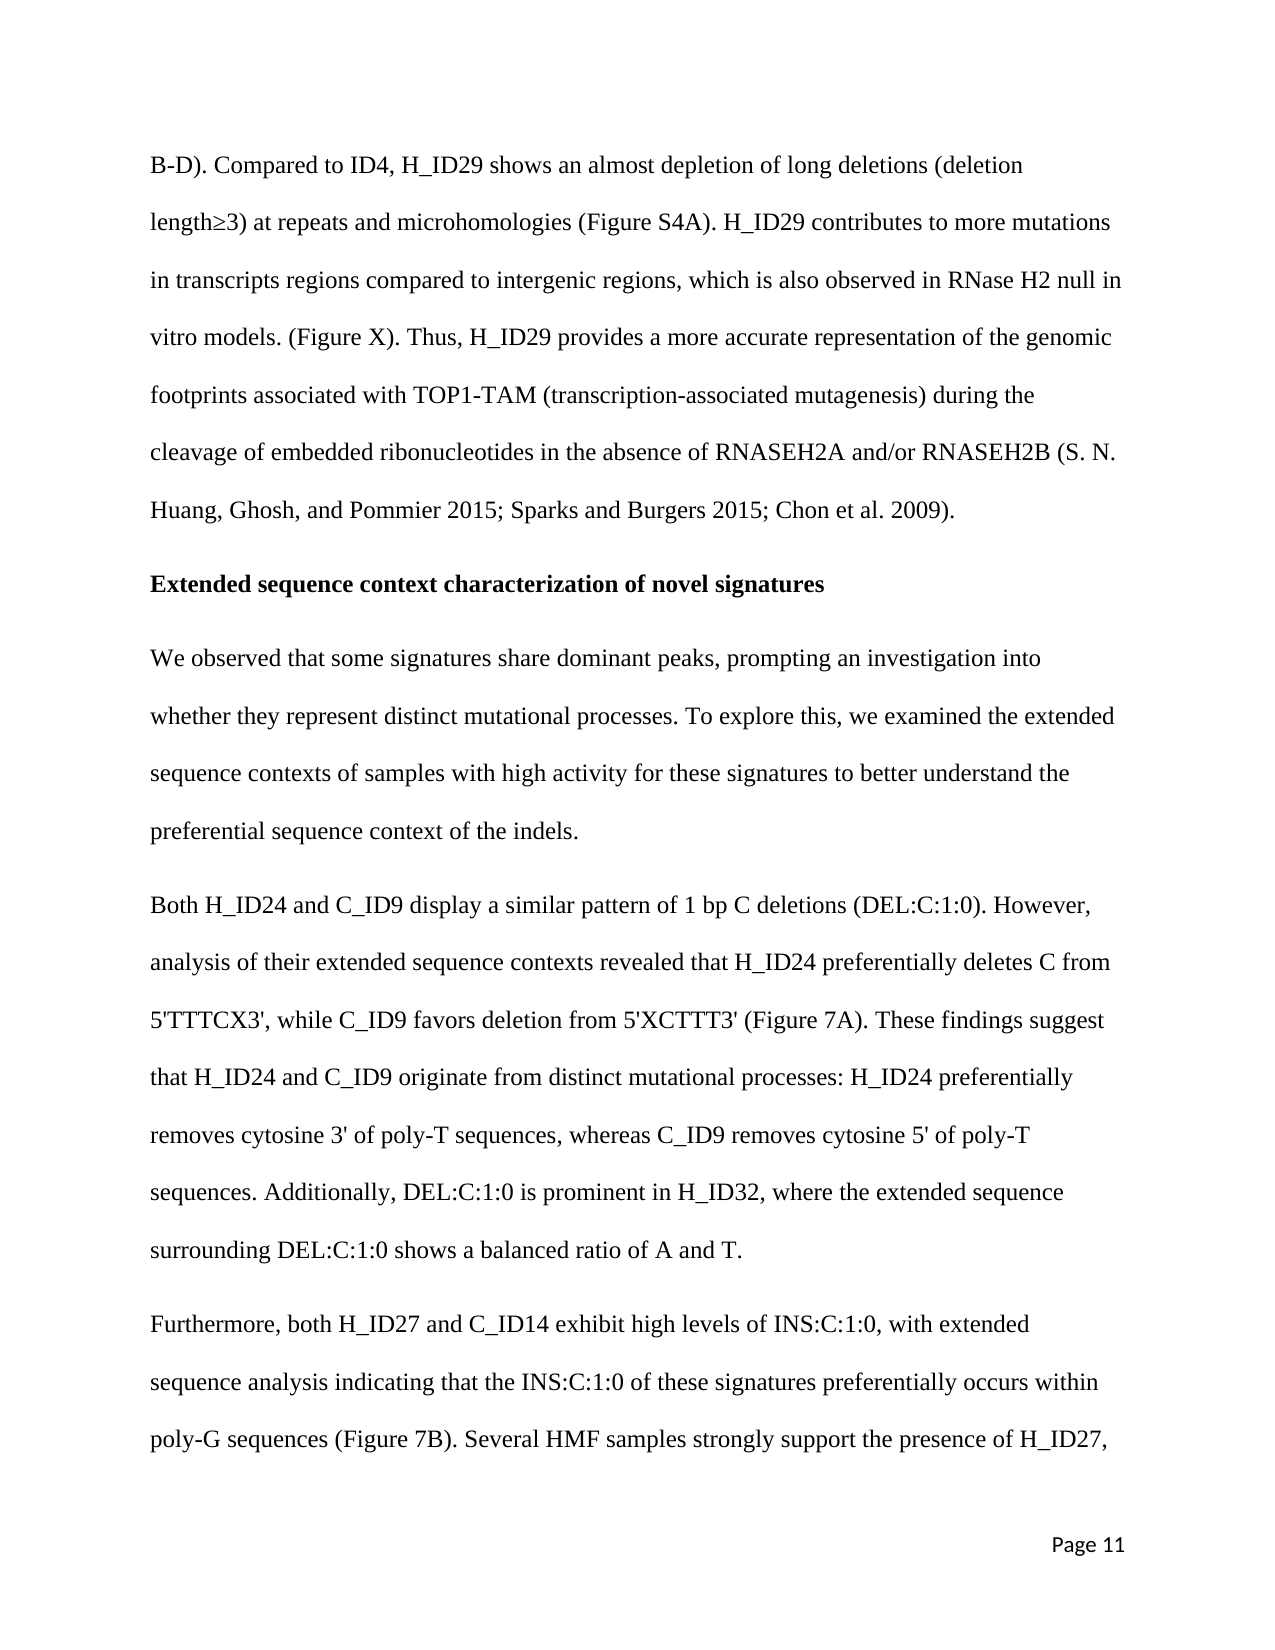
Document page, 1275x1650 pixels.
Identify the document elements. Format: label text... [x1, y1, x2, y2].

text Extended sequence context characterization of novel signatures [150, 569, 1125, 598]
text Both H_ID24 and C_ID9 display a similar pattern of 1 bp C deletions (DEL:C:1:0). However, analysis of their extended sequence contexts revealed that H_ID24 preferentially deletes C from 5'TTTCX3', while C_ID9 favors deletion from 5'XCTTT3' (Figure 7A). These findings suggest that H_ID24 and C_ID9 originate from distinct mutational processes: H_ID24 preferentially removes cytosine 3' of poly-T sequences, whereas C_ID9 removes cytosine 5' of poly-T sequences. Additionally, DEL:C:1:0 is prominent in H_ID32, where the extended sequence surrounding DEL:C:1:0 shows a balanced ratio of A and T. [150, 890, 1125, 1264]
text We observed that some signatures share dominant peaks, prompting an investigation into whether they represent distinct mutational processes. To explore this, we examined the extended sequence contexts of samples with high activity for these signatures to better understand the preferential sequence context of the indels. [150, 643, 1125, 844]
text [150, 1309, 1125, 1453]
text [150, 150, 1125, 524]
